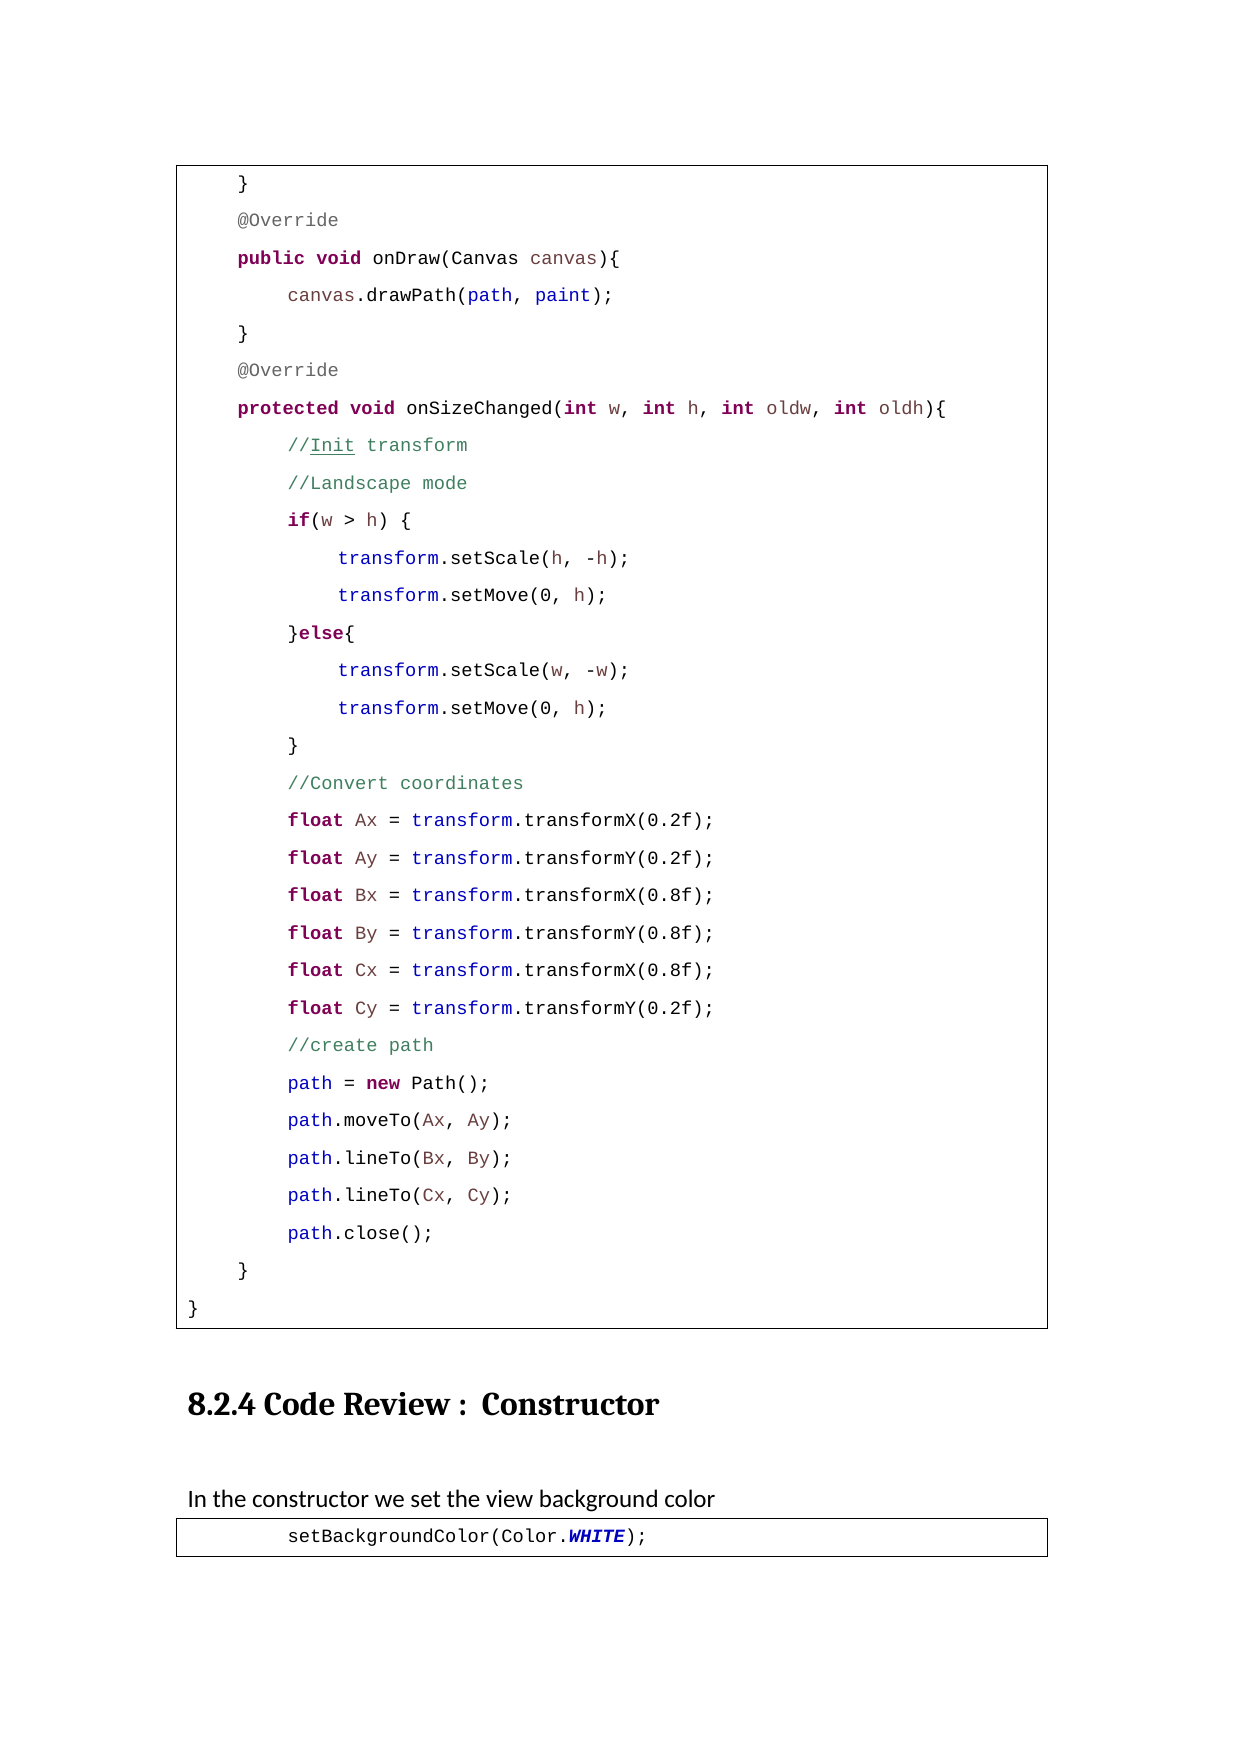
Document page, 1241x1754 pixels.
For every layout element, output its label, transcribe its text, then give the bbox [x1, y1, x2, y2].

subtitle 8.2.4 Code Review : Constructor [187, 1367, 1053, 1442]
table_header setBackgroundColor(Color.WHITE); [177, 1519, 1047, 1556]
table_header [177, 166, 1047, 1328]
text In the constructor we set the view background color [187, 1480, 1053, 1517]
